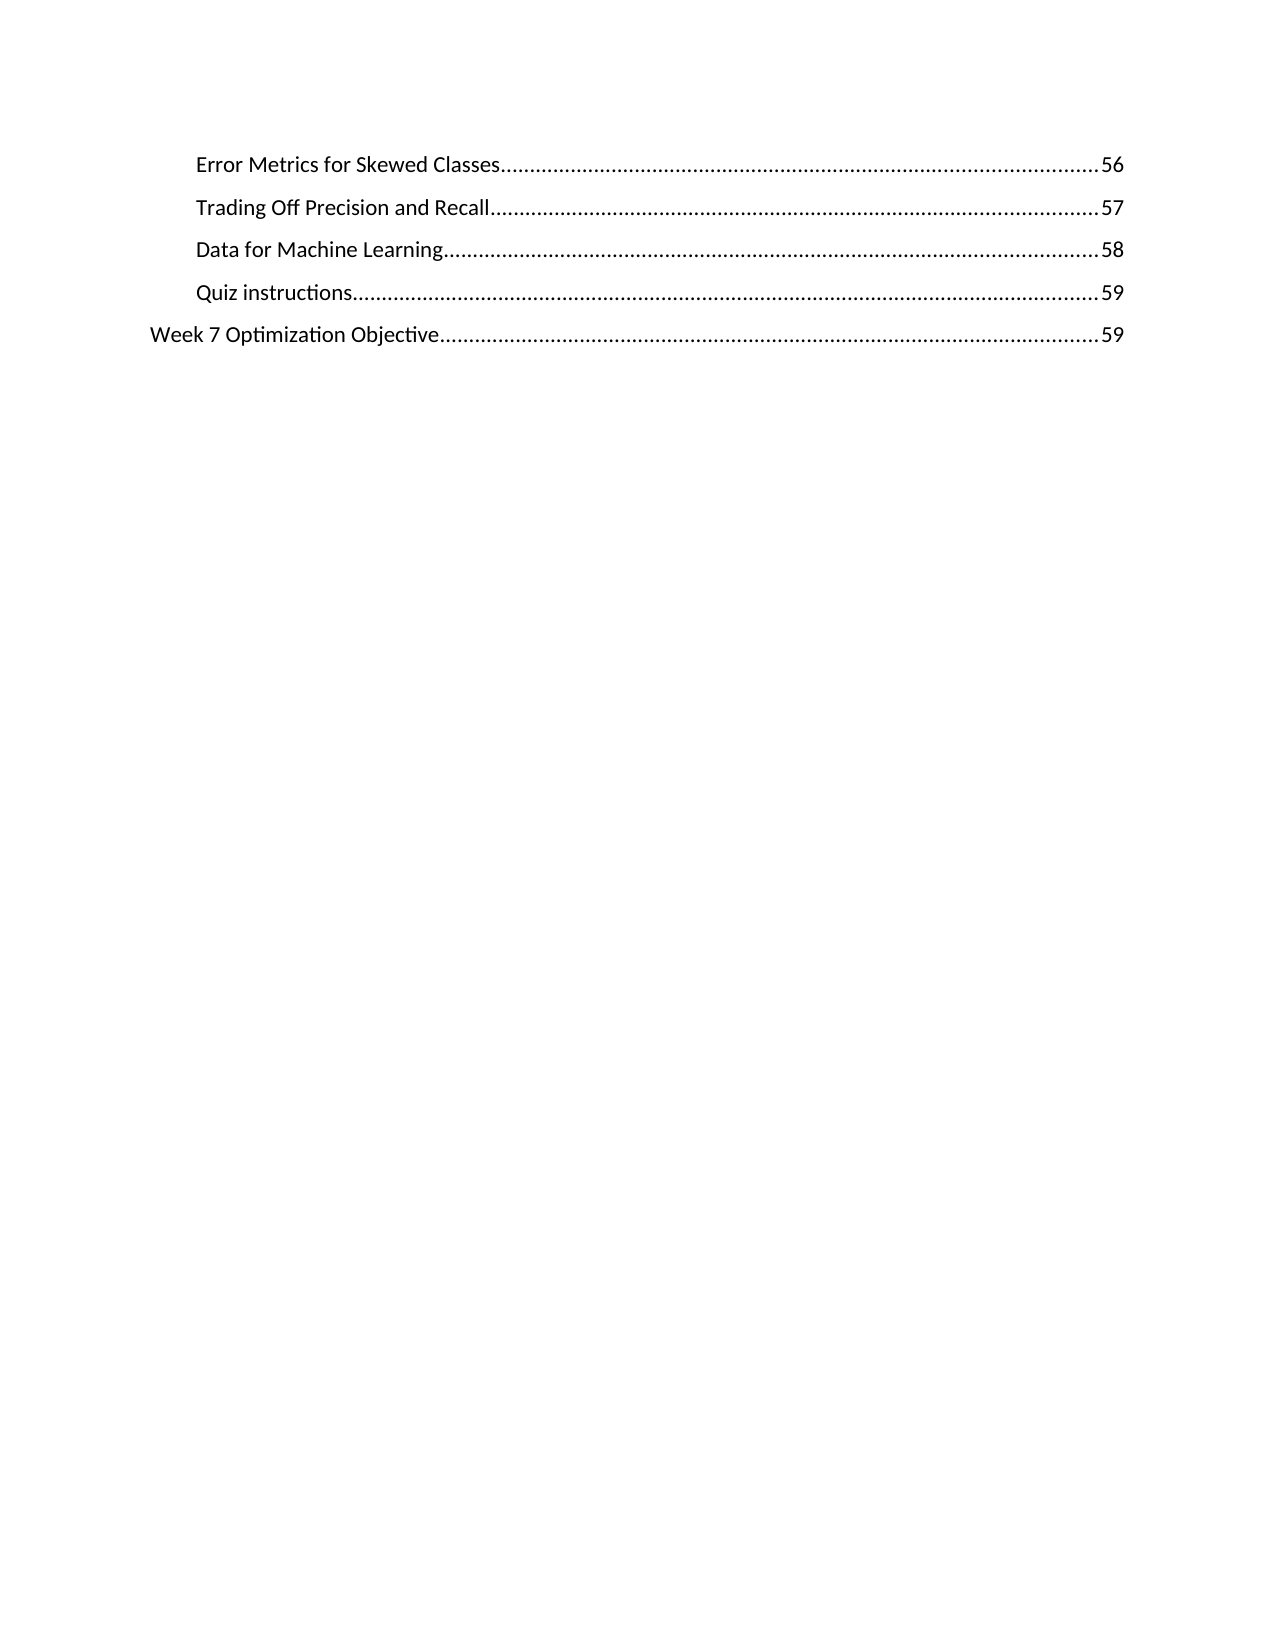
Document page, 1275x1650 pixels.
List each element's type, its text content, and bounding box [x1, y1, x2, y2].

text Error Metrics for Skewed Classes 56 [196, 150, 1125, 178]
text Trading Off Precision and Recall 57 [196, 193, 1125, 221]
text Quiz instructions 59 [196, 278, 1125, 306]
text Week 7 Optimization Objective 59 [150, 320, 1125, 348]
text Data for Machine Learning 58 [196, 235, 1125, 263]
